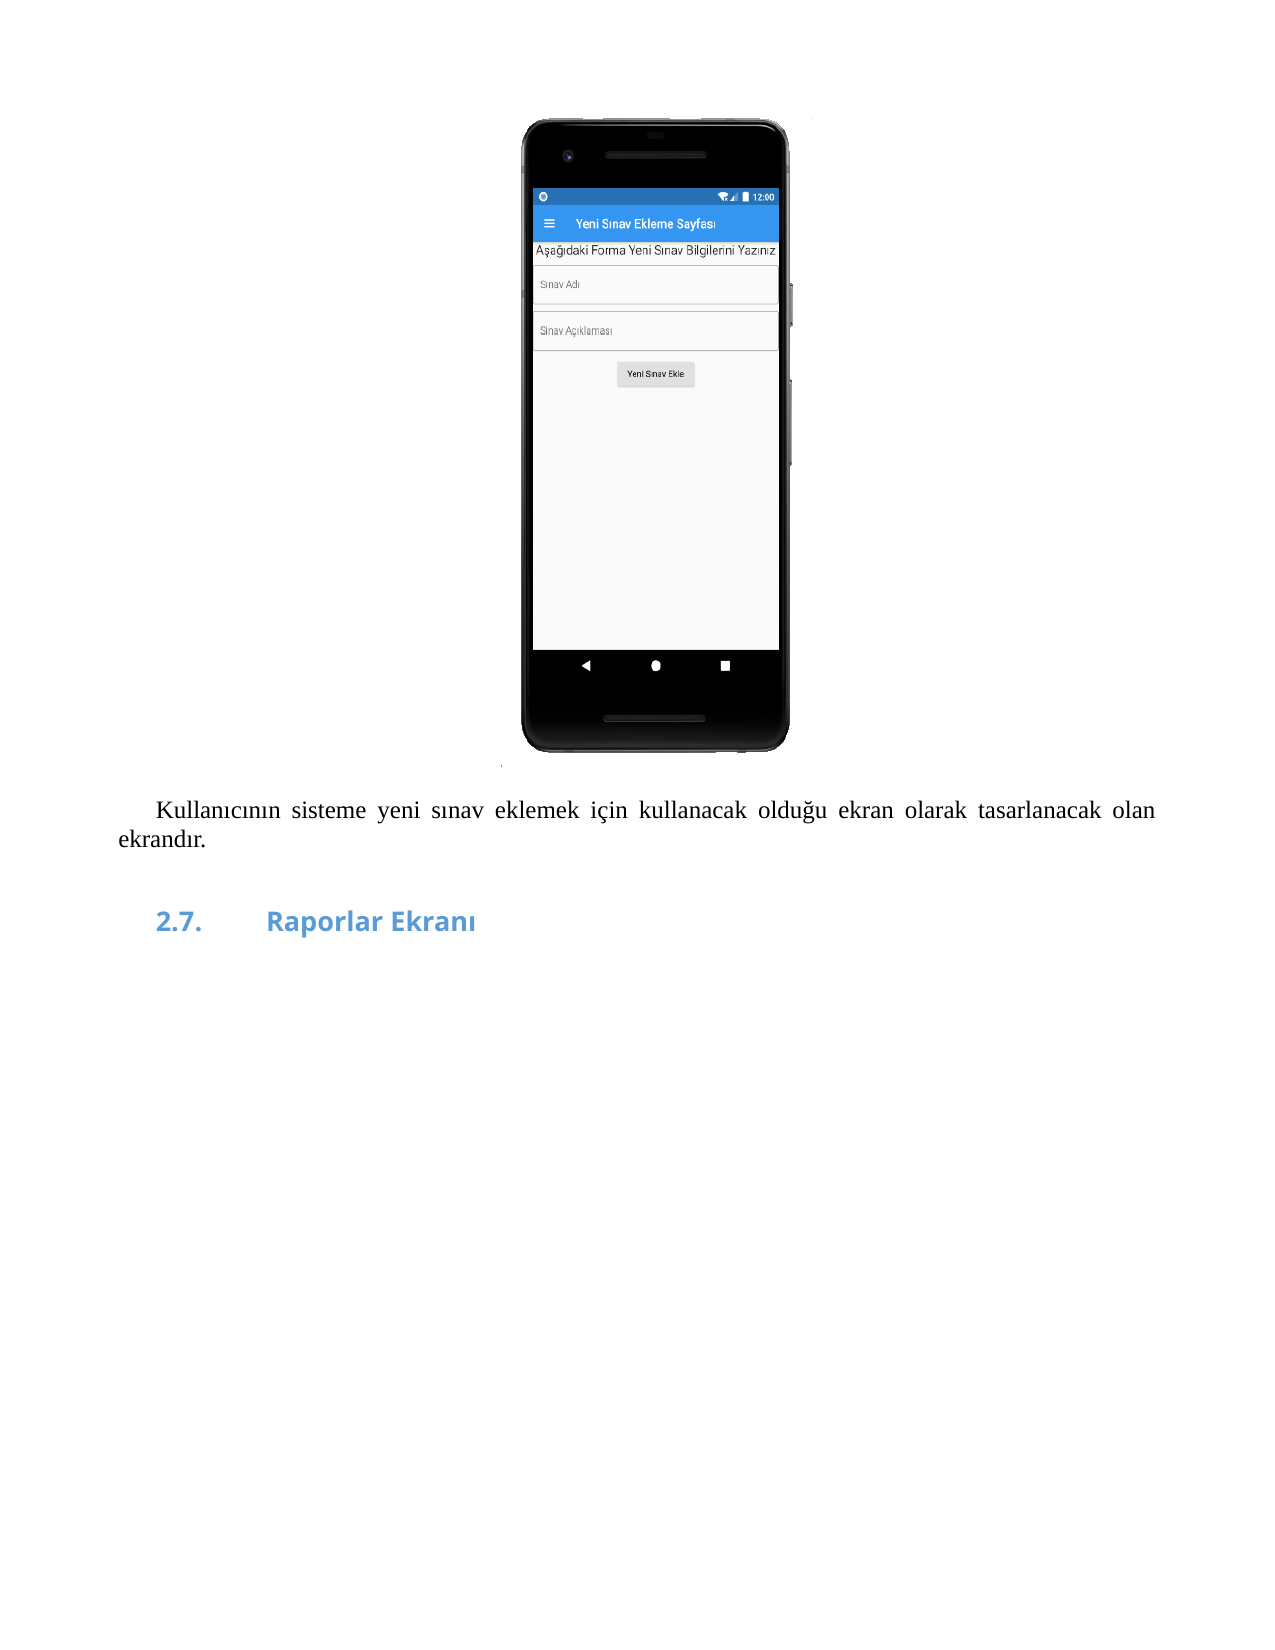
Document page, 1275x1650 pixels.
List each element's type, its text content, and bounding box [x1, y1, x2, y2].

text Kullanıcının sisteme yeni sınav eklemek için kullanacak olduğu ekran olarak tasarlanacak olan ekrandır. [118, 795, 1157, 852]
subtitle Raporlar Ekranı [156, 902, 1157, 939]
picture [501, 118, 812, 767]
